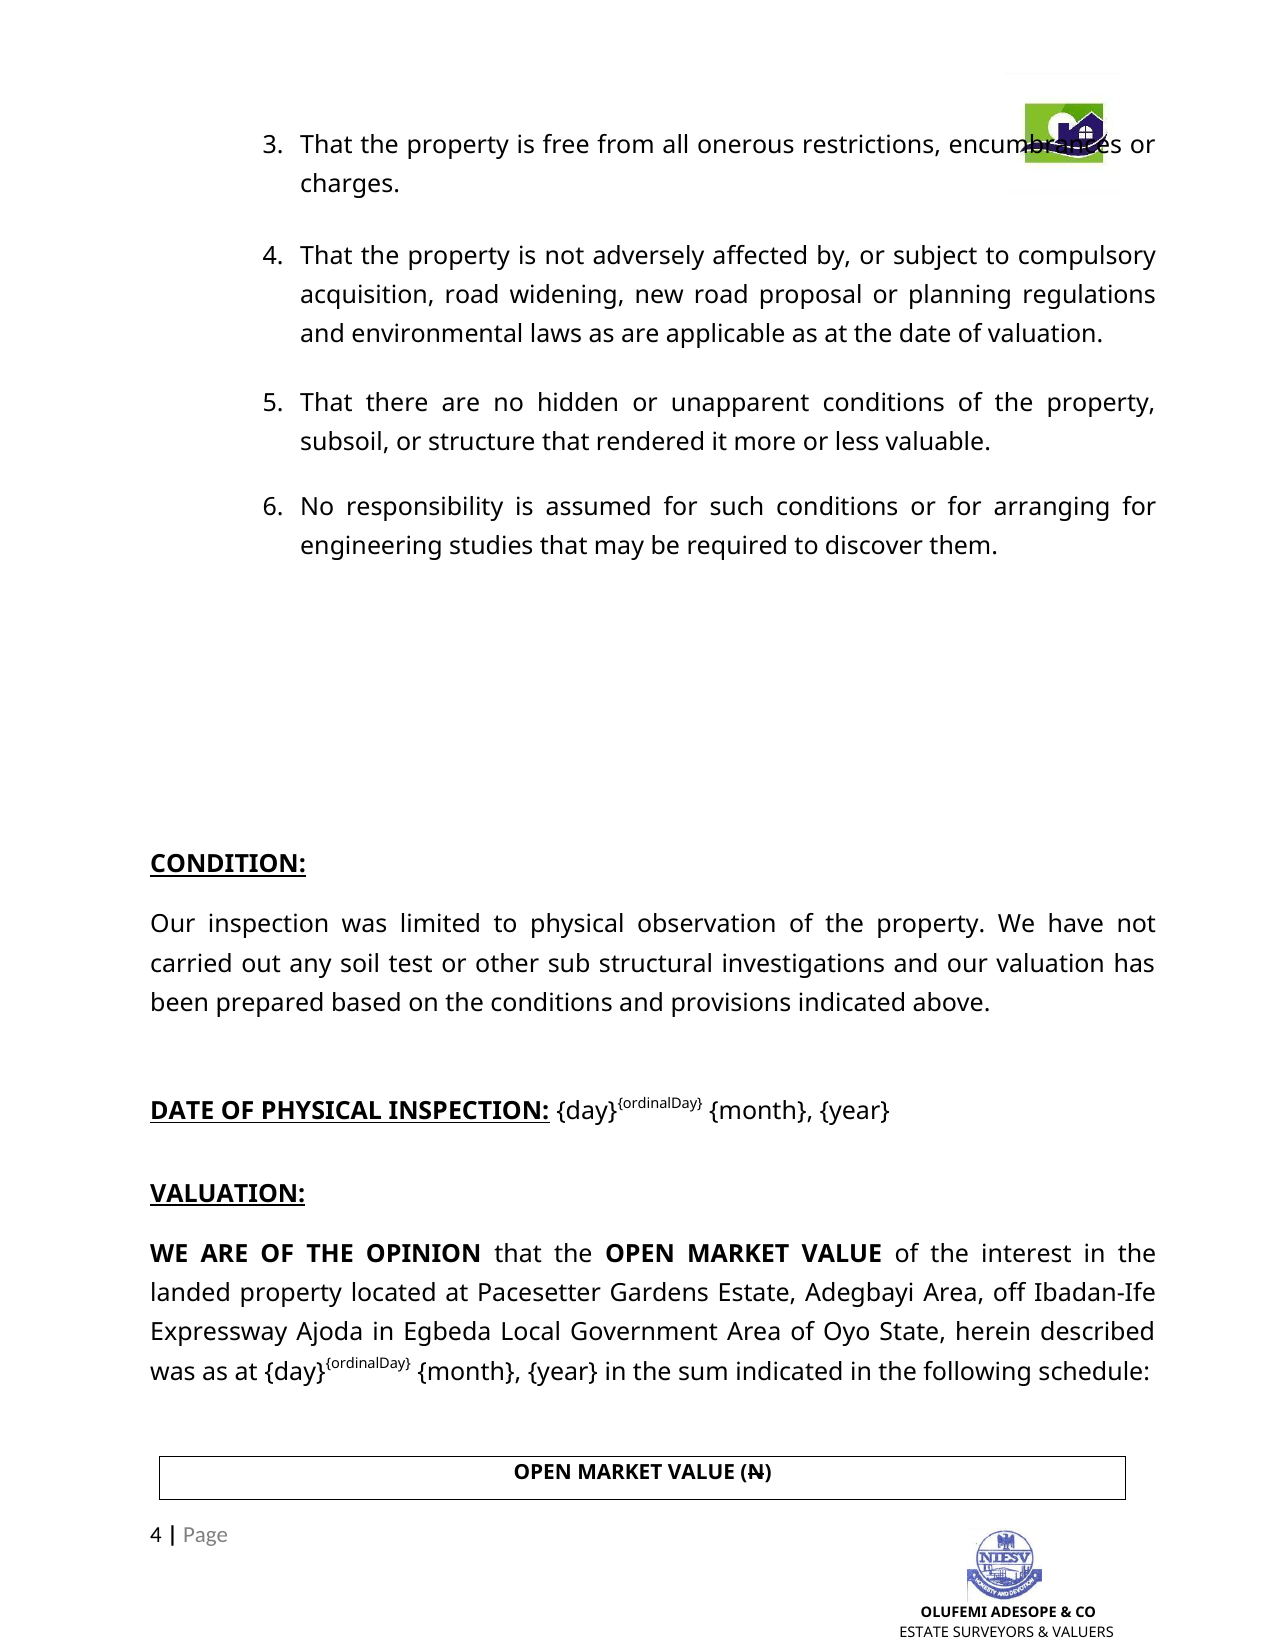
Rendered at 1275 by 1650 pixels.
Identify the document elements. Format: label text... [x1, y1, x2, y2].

picture [967, 1528, 1042, 1602]
text WE ARE OF THE OPINION that the OPEN MARKET VALUE of the interest in the landed property located at Pacesetter Gardens Estate, Adegbayi Area, off Ibadan-Ife Expressway Ajoda in Egbeda Local Government Area of Oyo State, herein described was as at {day}{ordinalDay} {month}, {year} in the sum indicated in the following schedule: [150, 1236, 1157, 1387]
list That the property is free from all onerous restrictions, encumbrances or charges. [262, 126, 1157, 200]
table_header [160, 1457, 1125, 1499]
text VALUATION: [150, 1176, 1157, 1210]
text Our inspection was limited to physical observation of the property. We have not carried out any soil test or other sub structural investigations and our valuation has been prepared based on the conditions and provisions indicated above. [150, 906, 1157, 1018]
picture [1003, 73, 1123, 126]
list That there are no hidden or unapparent conditions of the property, subsoil, or structure that rendered it more or less valuable. [262, 384, 1157, 457]
list That the property is not adversely affected by, or subject to compulsory acquisition, road widening, new road proposal or planning regulations and environmental laws as are applicable as at the date of valuation. [262, 237, 1157, 350]
text CONDITION: [150, 846, 1157, 880]
list No responsibility is assumed for such conditions or for arranging for engineering studies that may be required to discover them. [262, 488, 1157, 562]
text DATE OF PHYSICAL INSPECTION: {day}{ordinalDay} {month}, {year} [150, 1093, 1157, 1127]
